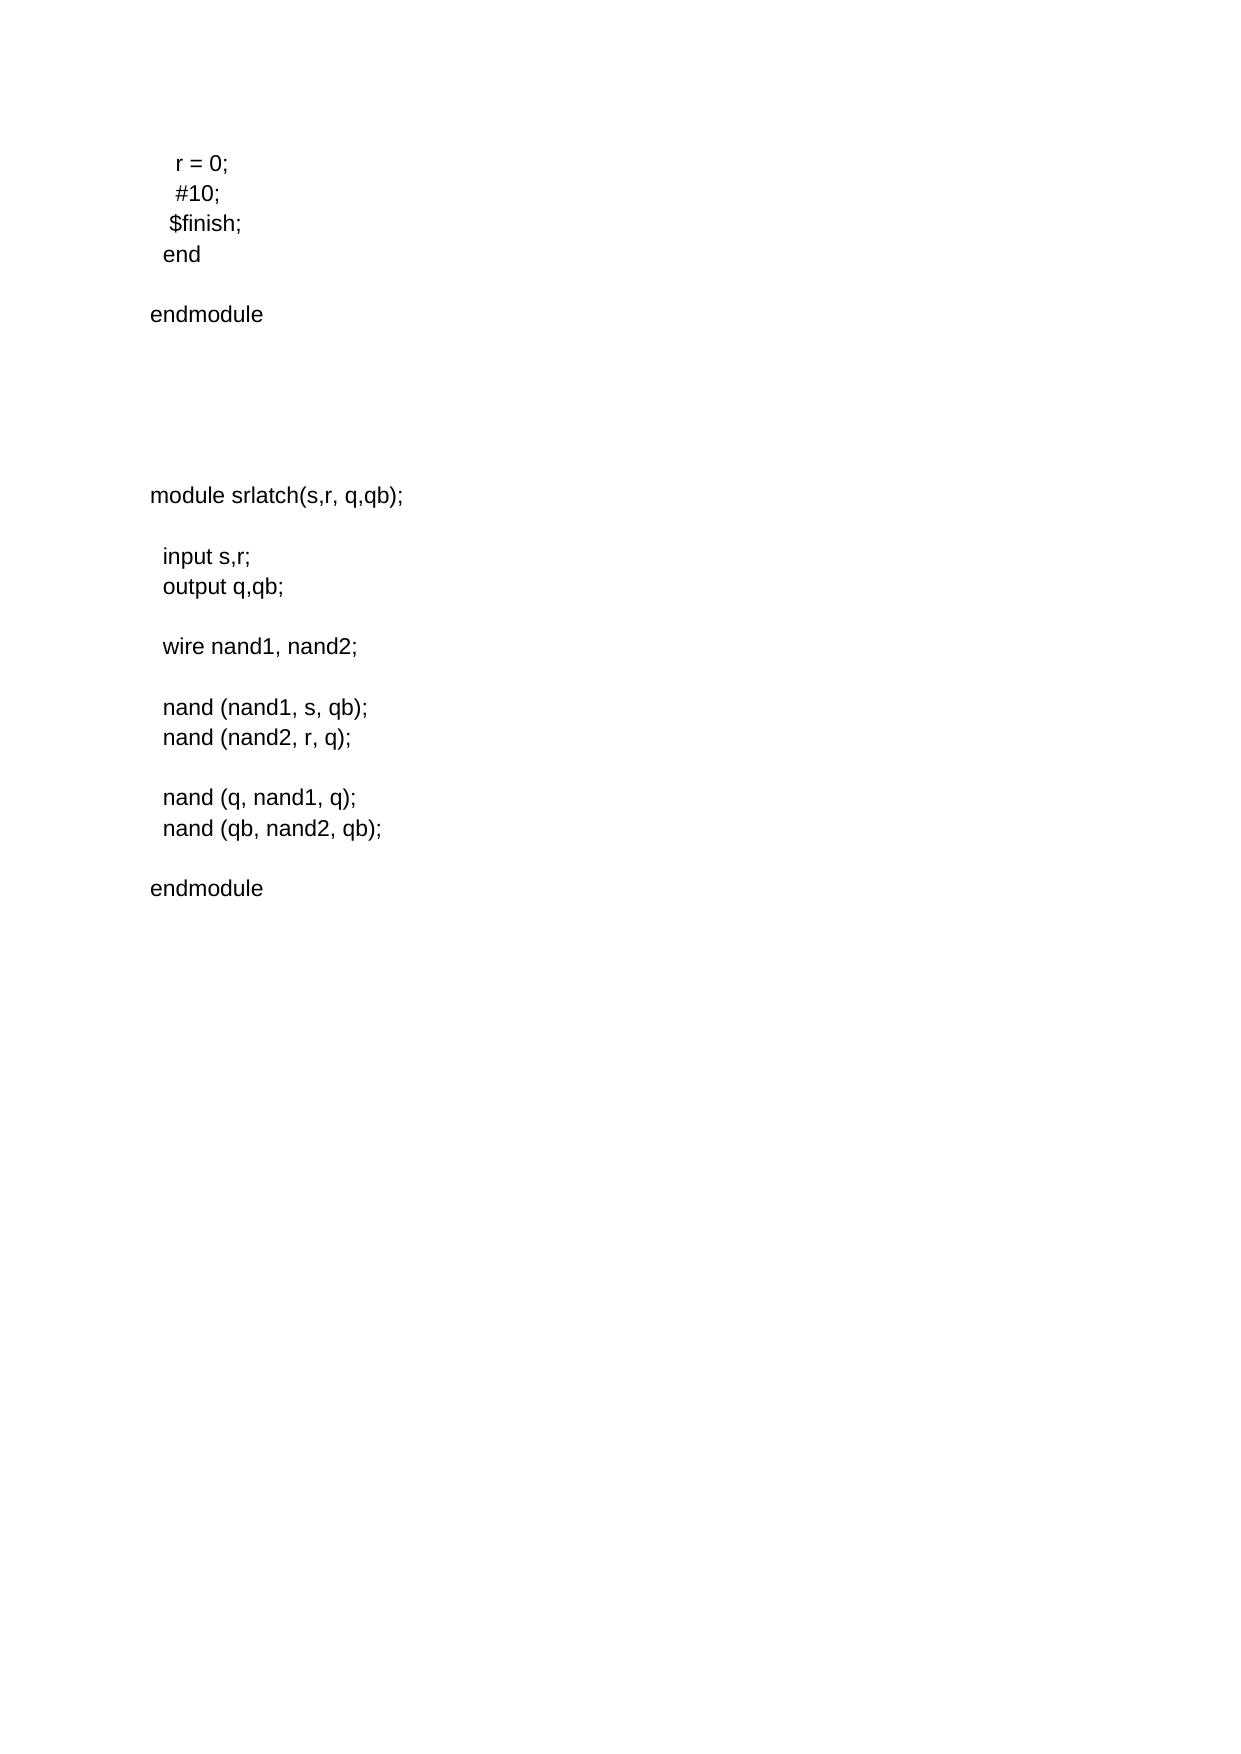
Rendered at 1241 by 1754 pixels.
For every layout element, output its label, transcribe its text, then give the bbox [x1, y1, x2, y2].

text input s,r; [150, 543, 1090, 569]
text r = 0; [150, 150, 1090, 176]
text end [150, 241, 1090, 267]
text nand (qb, nand2, qb); [150, 814, 1090, 841]
text module srlatch(s,r, q,qb); [150, 482, 1090, 509]
text wire nand1, nand2; [150, 633, 1090, 660]
text $finish; [150, 210, 1090, 237]
text nand (nand1, s, qb); [150, 694, 1090, 720]
text #10; [150, 180, 1090, 207]
text nand (nand2, r, q); [150, 724, 1090, 750]
text output q,qb; [150, 573, 1090, 599]
text nand (q, nand1, q); [150, 784, 1090, 811]
text endmodule [150, 875, 1090, 901]
text endmodule [150, 301, 1090, 327]
